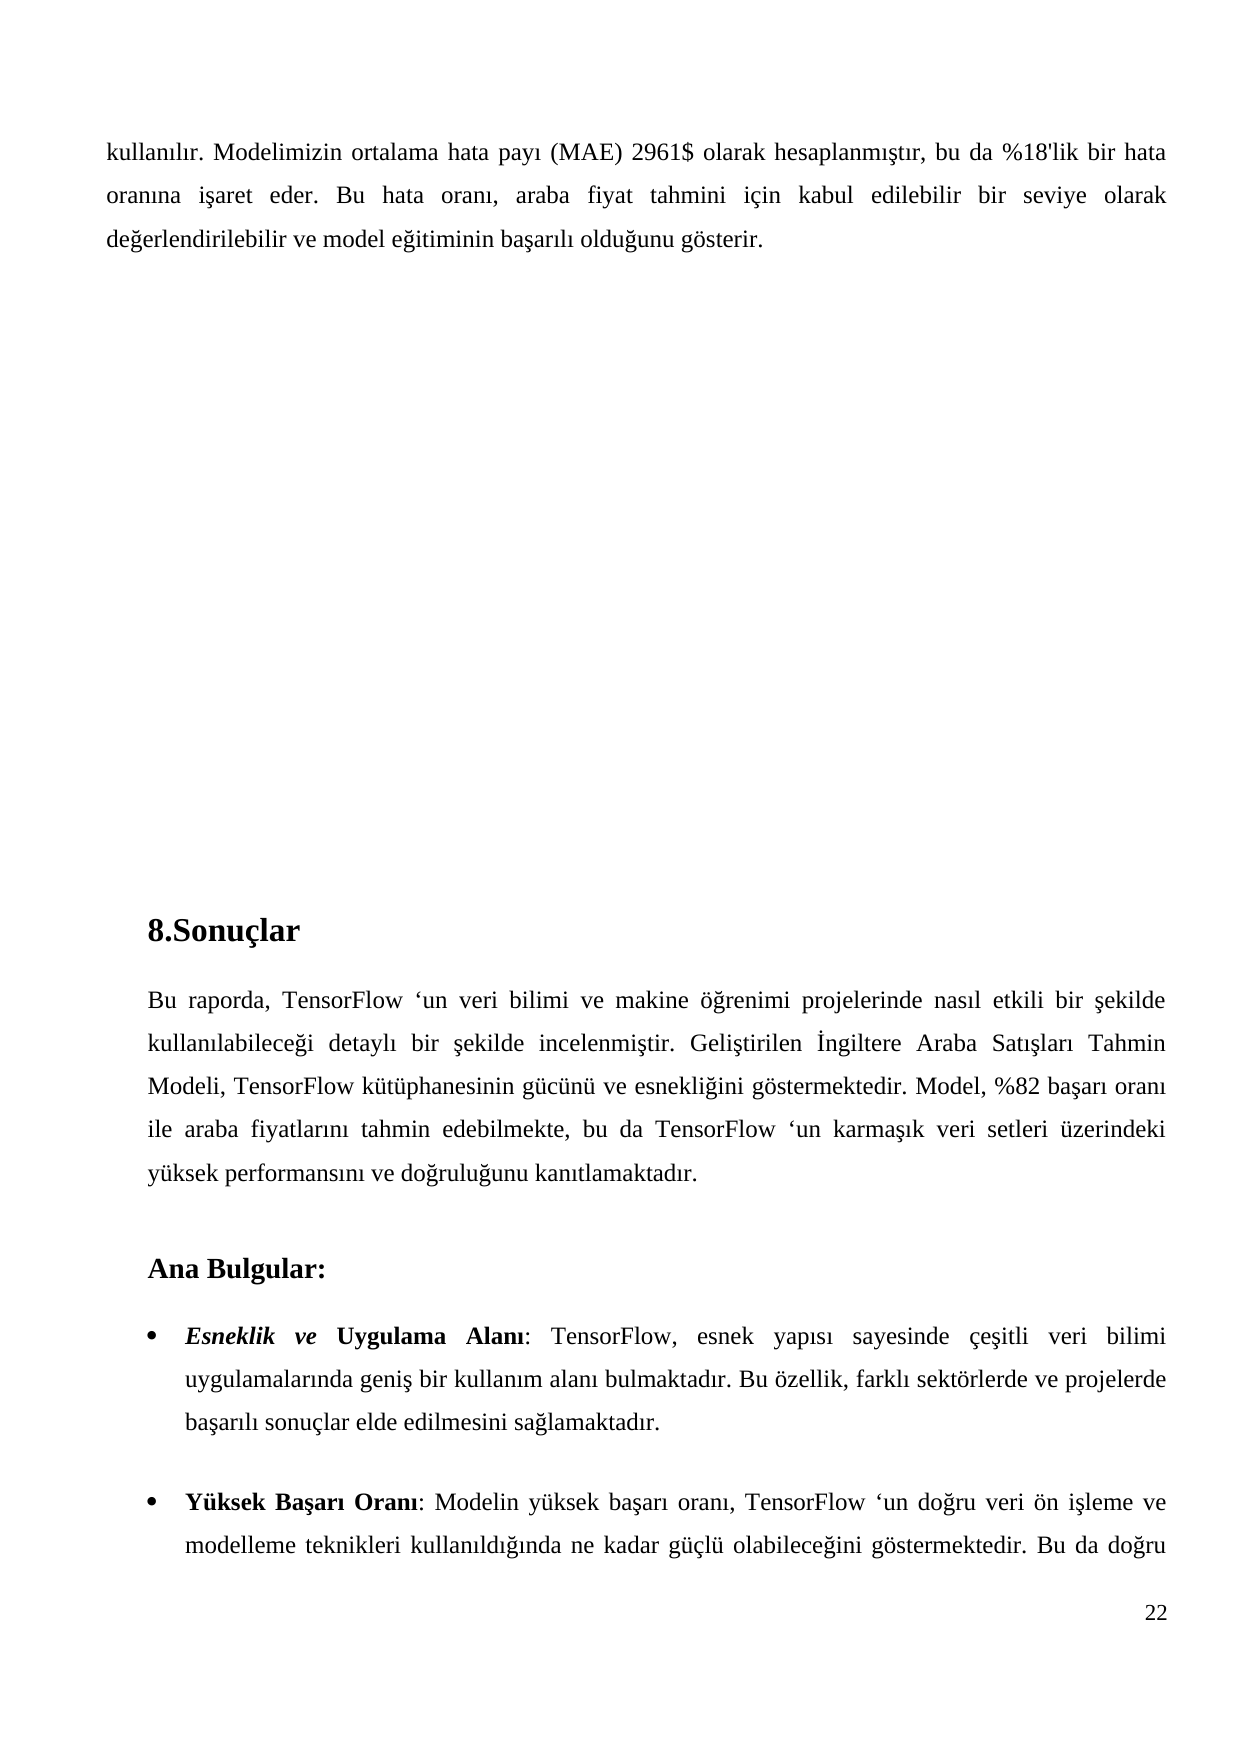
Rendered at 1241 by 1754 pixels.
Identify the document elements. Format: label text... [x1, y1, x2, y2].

list Esneklik ve Uygulama Alanı: TensorFlow, esnek yapısı sayesinde çeşitli veri bilimi uygulamalarında geniş bir kullanım alanı bulmaktadır. Bu özellik, farklı sektörlerde ve projelerde başarılı sonuçlar elde edilmesini sağlamaktadır. [147, 1321, 1167, 1436]
subtitle 8.Sonuçlar [147, 910, 1167, 949]
subtitle Ana Bulgular: [147, 1251, 1167, 1284]
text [106, 137, 1167, 252]
text Bu raporda, TensorFlow ‘un veri bilimi ve makine öğrenimi projelerinde nasıl etkili bir şekilde kullanılabileceği detaylı bir şekilde incelenmiştir. Geliştirilen İngiltere Araba Satışları Tahmin Modeli, TensorFlow kütüphanesinin gücünü ve esnekliğini göstermektedir. Model, %82 başarı oranı ile araba fiyatlarını tahmin edebilmekte, bu da TensorFlow ‘un karmaşık veri setleri üzerindeki yüksek performansını ve doğruluğunu kanıtlamaktadır. [147, 985, 1167, 1186]
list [147, 1487, 1167, 1558]
